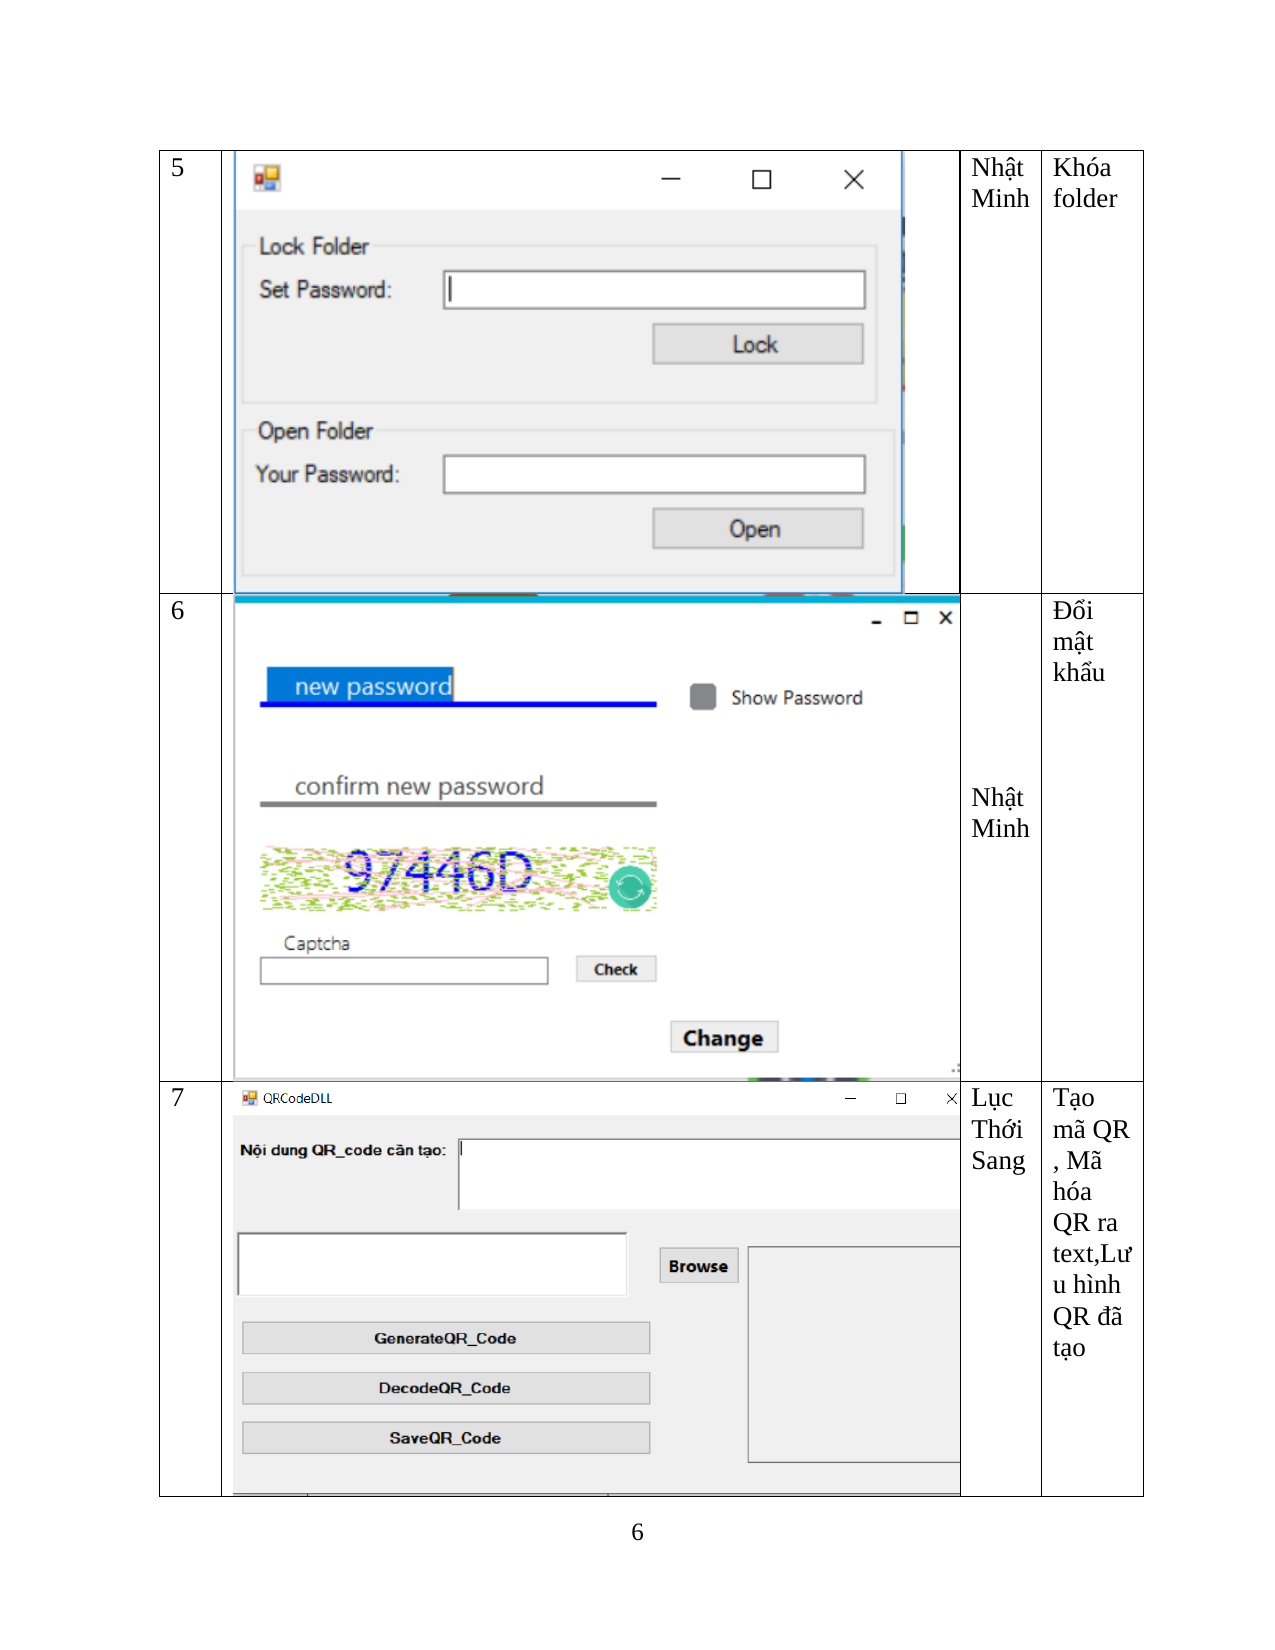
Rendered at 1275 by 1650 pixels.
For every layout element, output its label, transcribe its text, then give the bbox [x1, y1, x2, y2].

table_cell Tạo mã QR , Mã hóa QR ra text,Lưu hình QR đã tạo [1042, 1082, 1143, 1496]
table_cell 5 [160, 151, 221, 593]
table_cell [222, 594, 233, 1081]
table_cell [905, 151, 959, 593]
table_cell Nhật Minh [961, 594, 1041, 1081]
table_cell [222, 1082, 233, 1496]
table_cell Đổi mật khẩu [1042, 594, 1143, 1081]
table_cell 7 [160, 1082, 221, 1496]
table_cell Khóa folder [1042, 151, 1143, 593]
table_cell Nhật Minh [961, 151, 1041, 593]
table_cell Lục Thới Sang [961, 1082, 1041, 1496]
table_cell 6 [160, 594, 221, 1081]
picture [233, 151, 960, 1496]
table_cell [222, 151, 233, 593]
